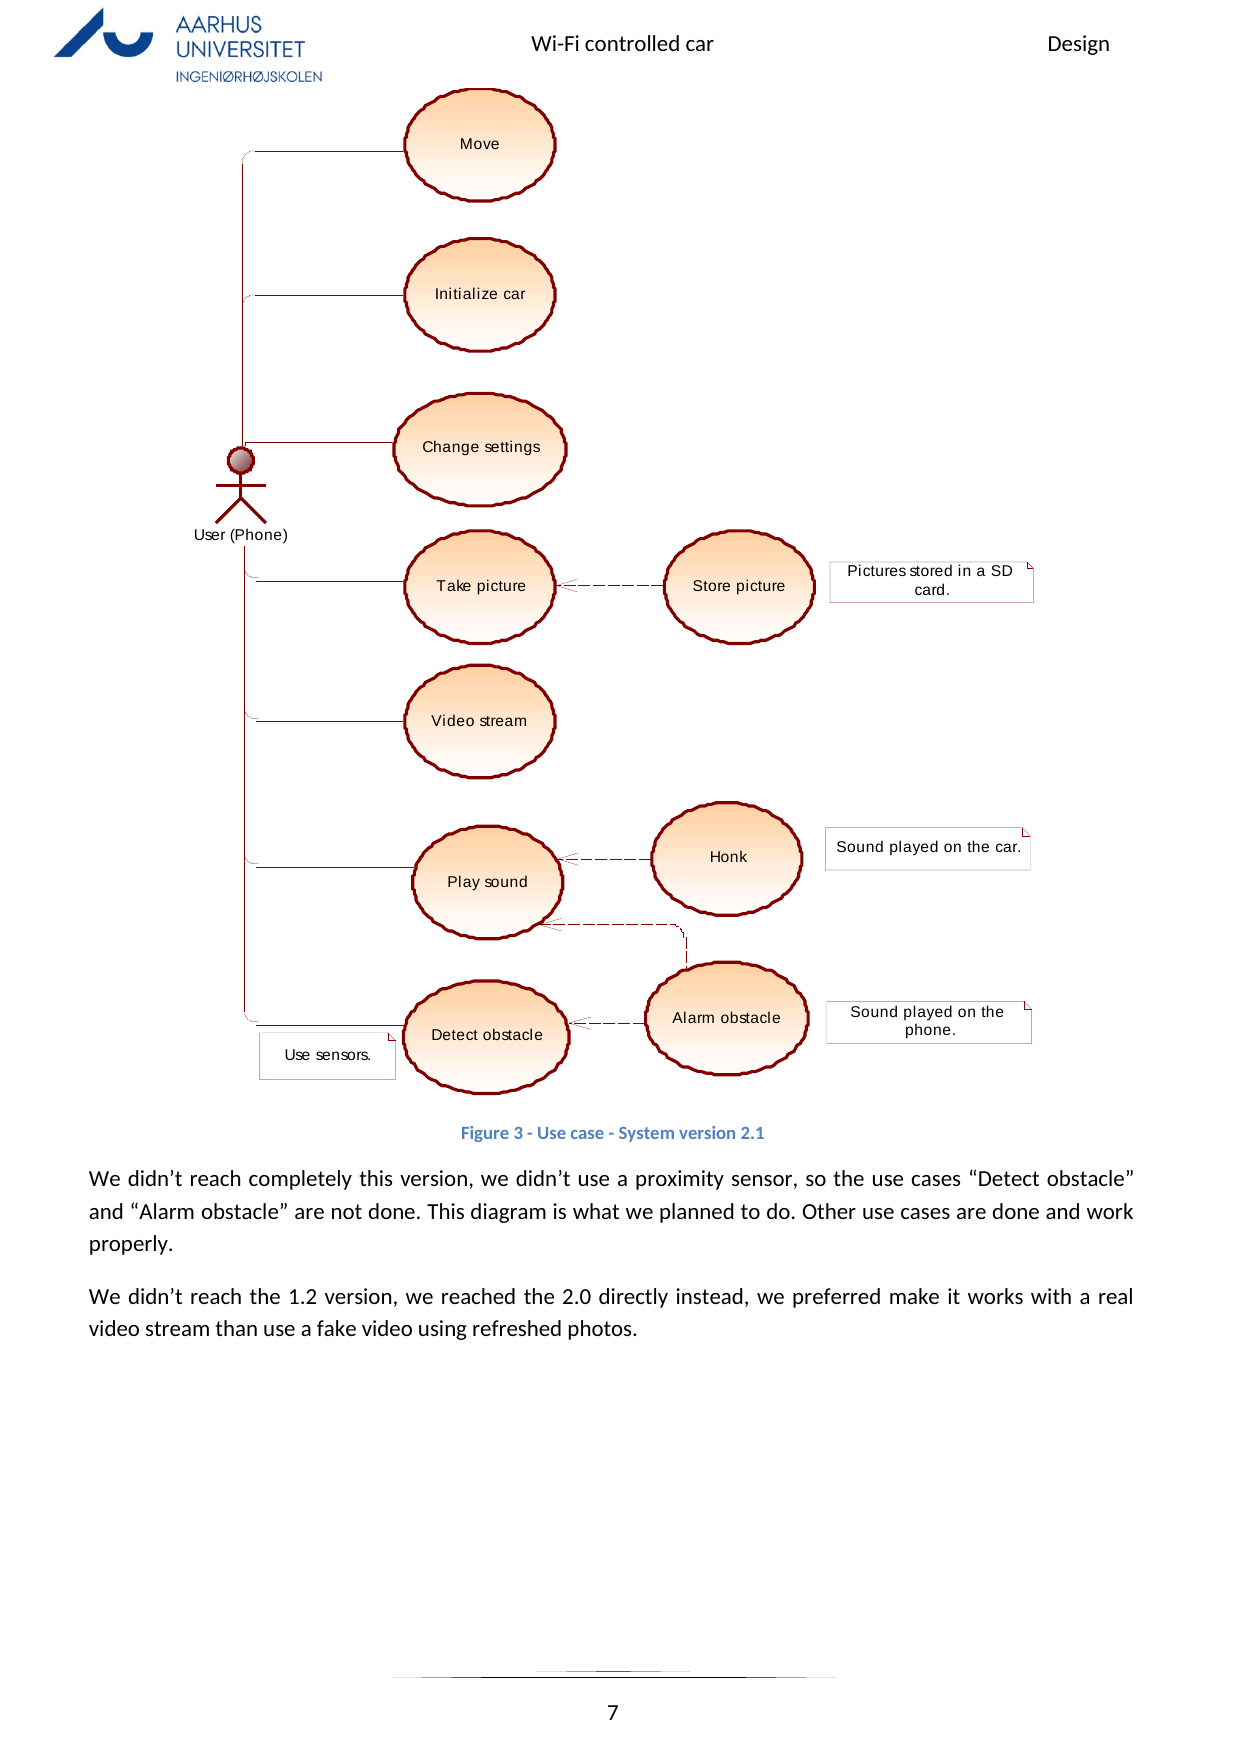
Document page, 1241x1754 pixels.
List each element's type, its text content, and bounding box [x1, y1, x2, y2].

picture [51, 5, 331, 87]
text Figure 3 - Use case - System version 2.1 [89, 1121, 1137, 1144]
text We didn’t reach completely this version, we didn’t use a proximity sensor, so the use cases “Detect obstacle” and “Alarm obstacle” are not done. This diagram is what we planned to do. Other use cases are done and work properly. [89, 1164, 1137, 1257]
text We didn’t reach the 1.2 version, we reached the 2.0 directly instead, we preferred make it works with a real video stream than use a fake video using refreshed photos. [89, 1282, 1137, 1342]
